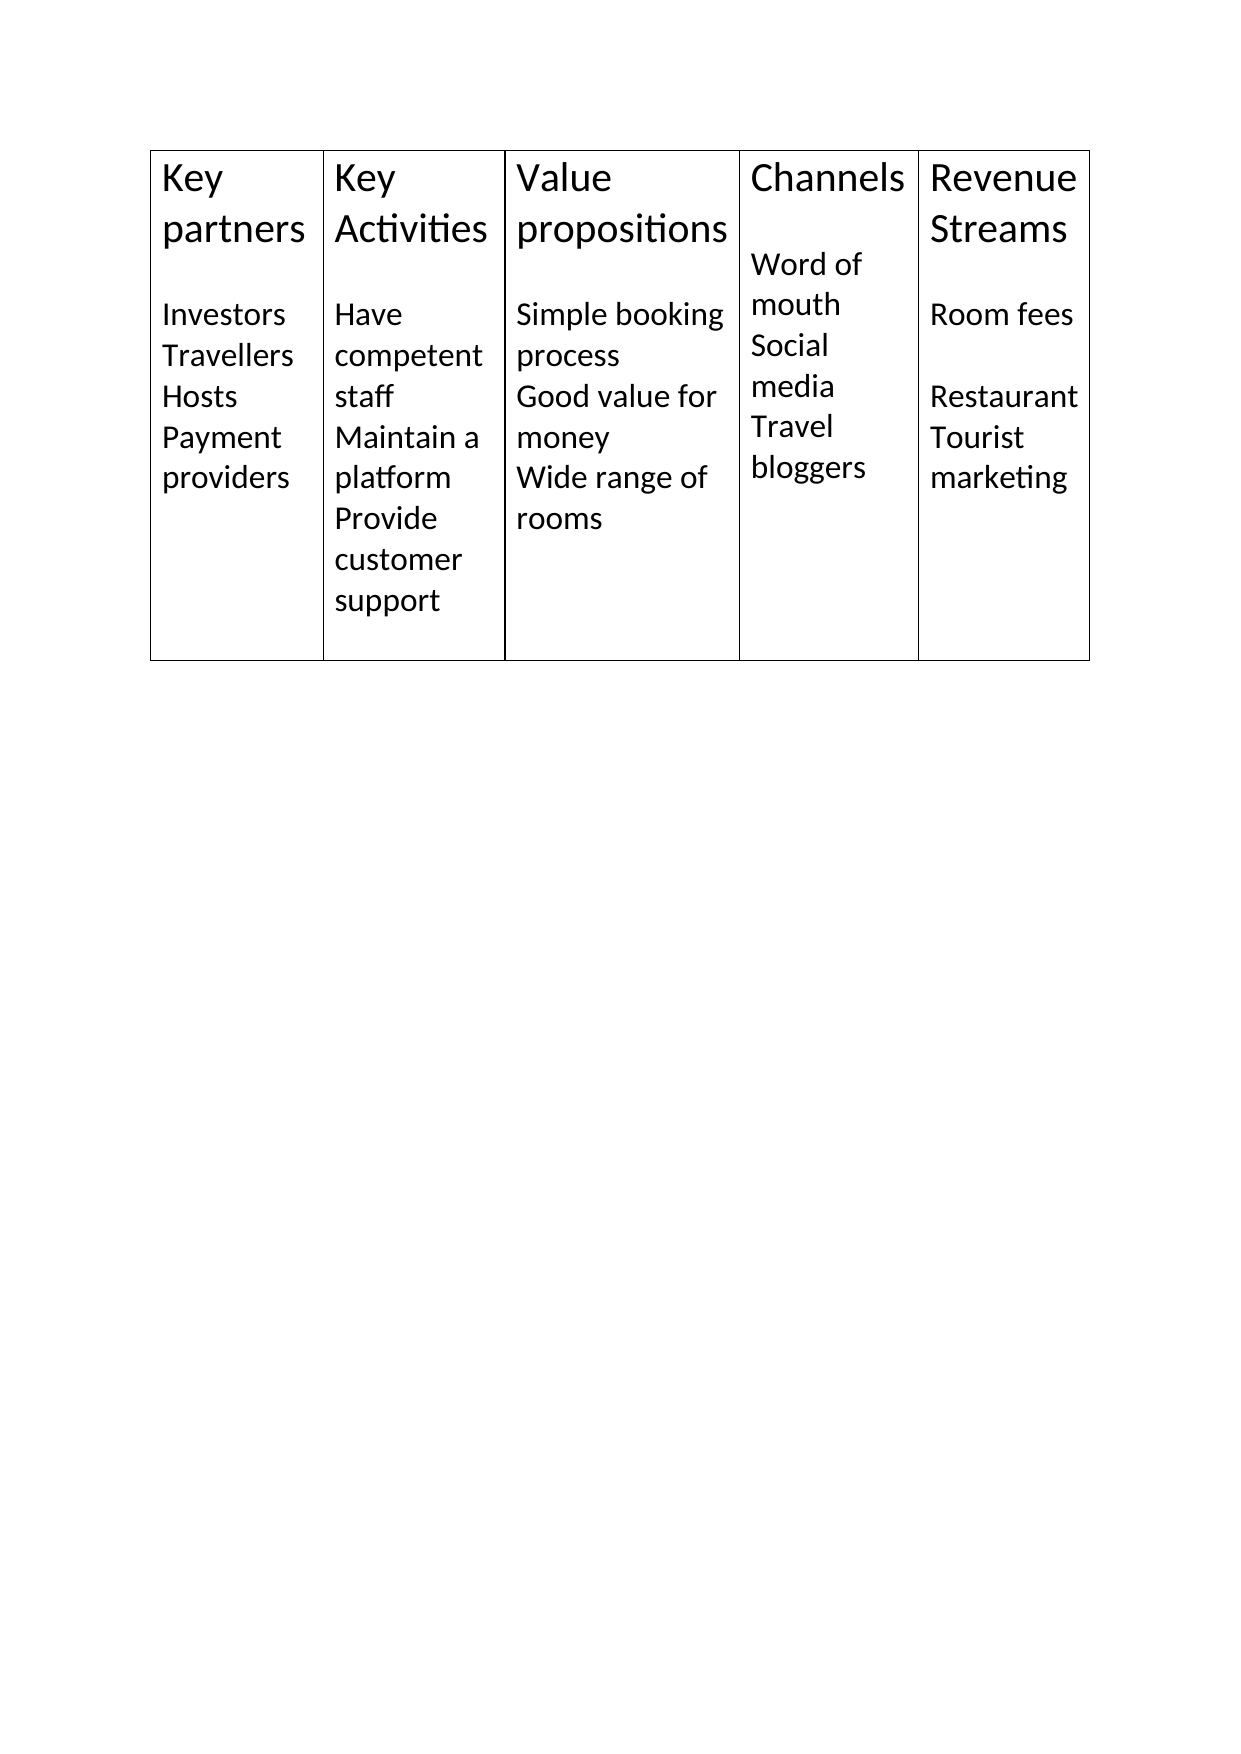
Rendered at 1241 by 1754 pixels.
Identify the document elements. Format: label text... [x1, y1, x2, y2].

table_header Key Activities Have competent staff Maintain a platform Provide customer support [324, 151, 504, 660]
table_header Key partners Investors Travellers Hosts Payment providers [151, 151, 323, 660]
table_header Value propositions Simple booking process Good value for money Wide range of rooms [506, 151, 739, 660]
table_header Channels Word of mouth Social media Travel bloggers [740, 151, 918, 660]
table_header Revenue Streams Room fees Restaurant Tourist marketing [919, 151, 1089, 660]
